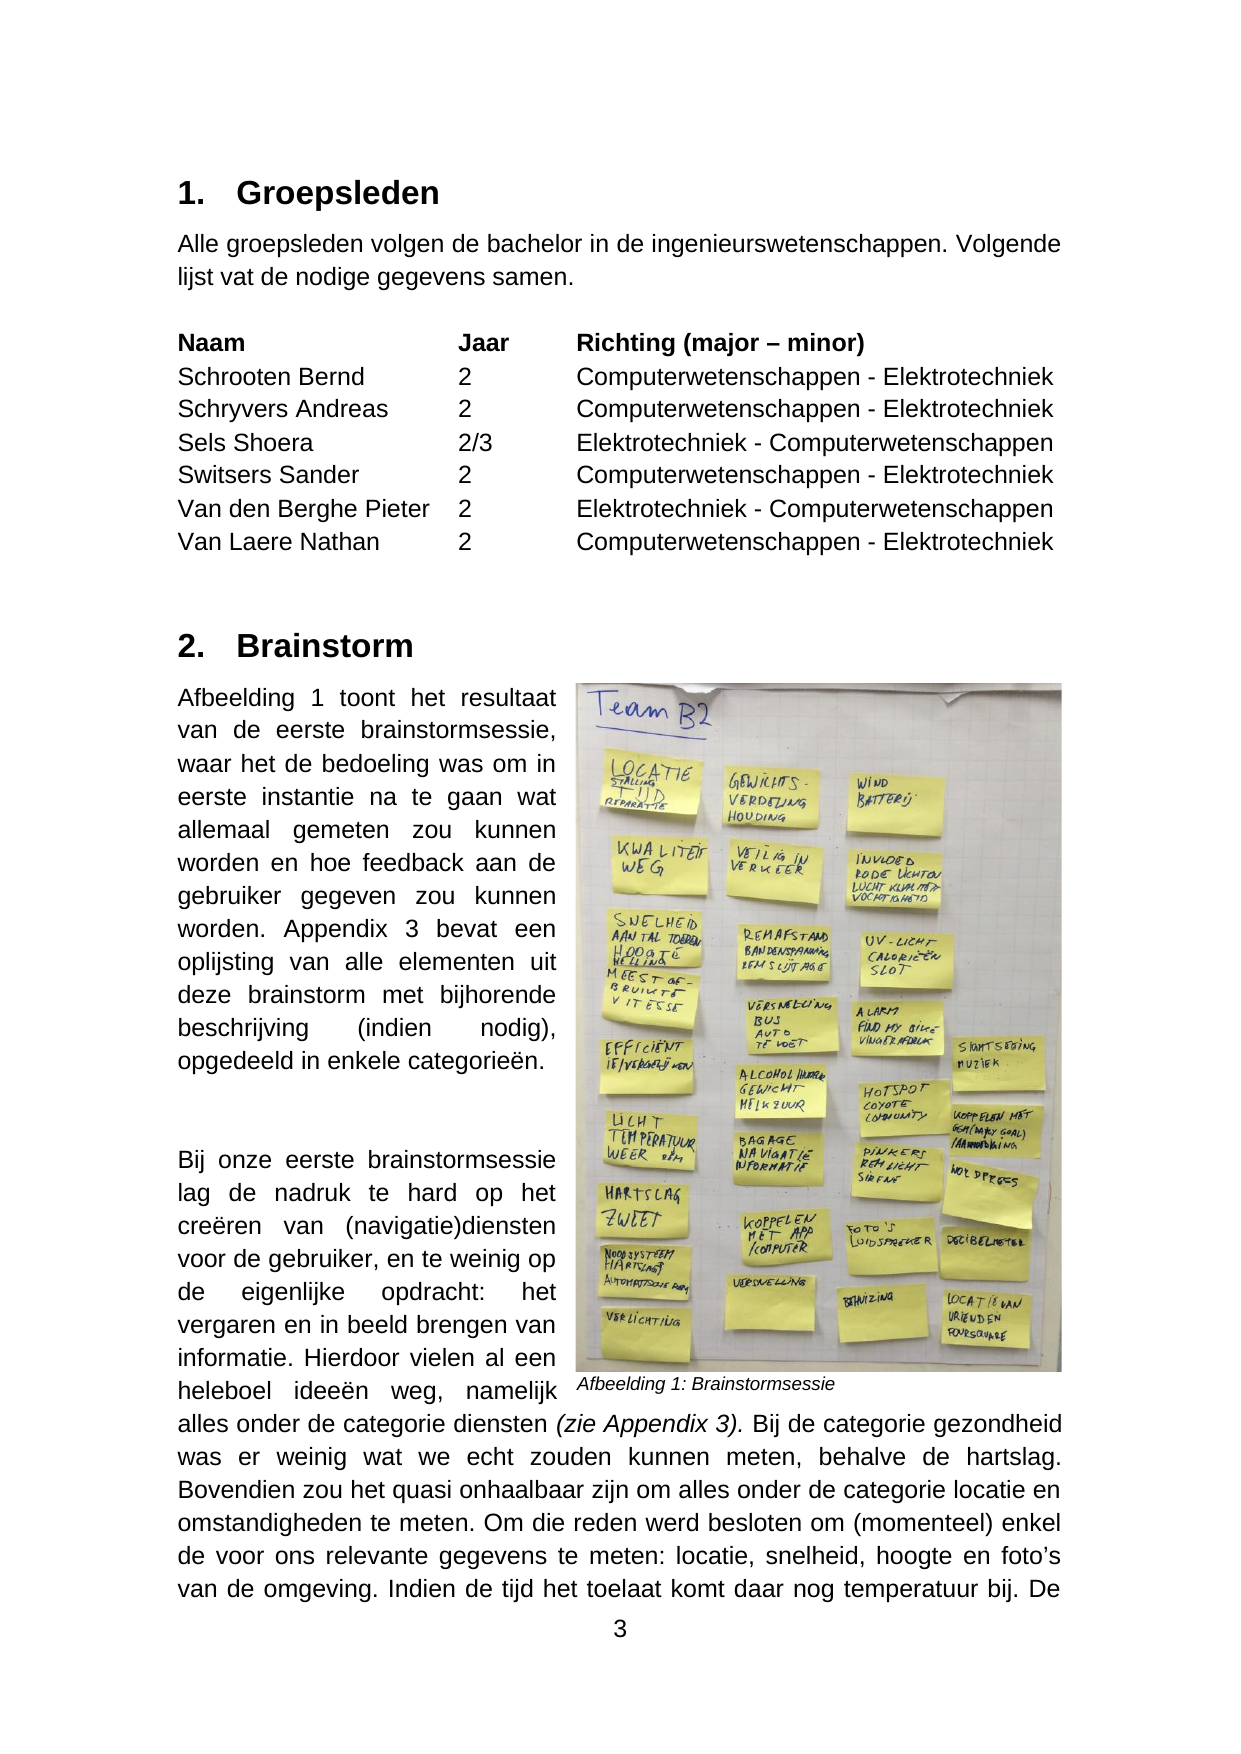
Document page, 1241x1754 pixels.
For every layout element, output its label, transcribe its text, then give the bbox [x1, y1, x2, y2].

subtitle Groepsleden [177, 173, 1063, 211]
text Afbeelding 1 toont het resultaat van de eerste brainstormsessie, waar het de bedoeling was om in eerste instantie na te gaan wat allemaal gemeten zou kunnen worden en hoe feedback aan de gebruiker gegeven zou kunnen worden. Appendix 3 bevat een oplijsting van alle elementen uit deze brainstorm met bijhorende beschrijving (indien nodig), opgedeeld in enkele categorieën. [177, 682, 1063, 1074]
subtitle Brainstorm [177, 626, 1063, 664]
text Van Laere Nathan 2 Computerwetenschappen - Elektrotechniek [177, 527, 1063, 555]
text Alle groepsleden volgen de bachelor in de ingenieurswetenschappen. Volgende lijst vat de nodige gegevens samen. [177, 229, 1063, 291]
text Schryvers Andreas 2 Computerwetenschappen - Elektrotechniek [177, 394, 1063, 423]
picture [575, 1074, 1062, 1145]
text Van den Berghe Pieter 2 Elektrotechniek - Computerwetenschappen [177, 493, 1063, 522]
text Switsers Sander 2 Computerwetenschappen - Elektrotechniek [177, 461, 1063, 489]
text Naam Jaar Richting (major – minor) [177, 328, 1063, 357]
text Sels Shoera 2/3 Elektrotechniek - Computerwetenschappen [177, 427, 1063, 456]
text Schrooten Bernd 2 Computerwetenschappen - Elektrotechniek [177, 361, 1063, 390]
